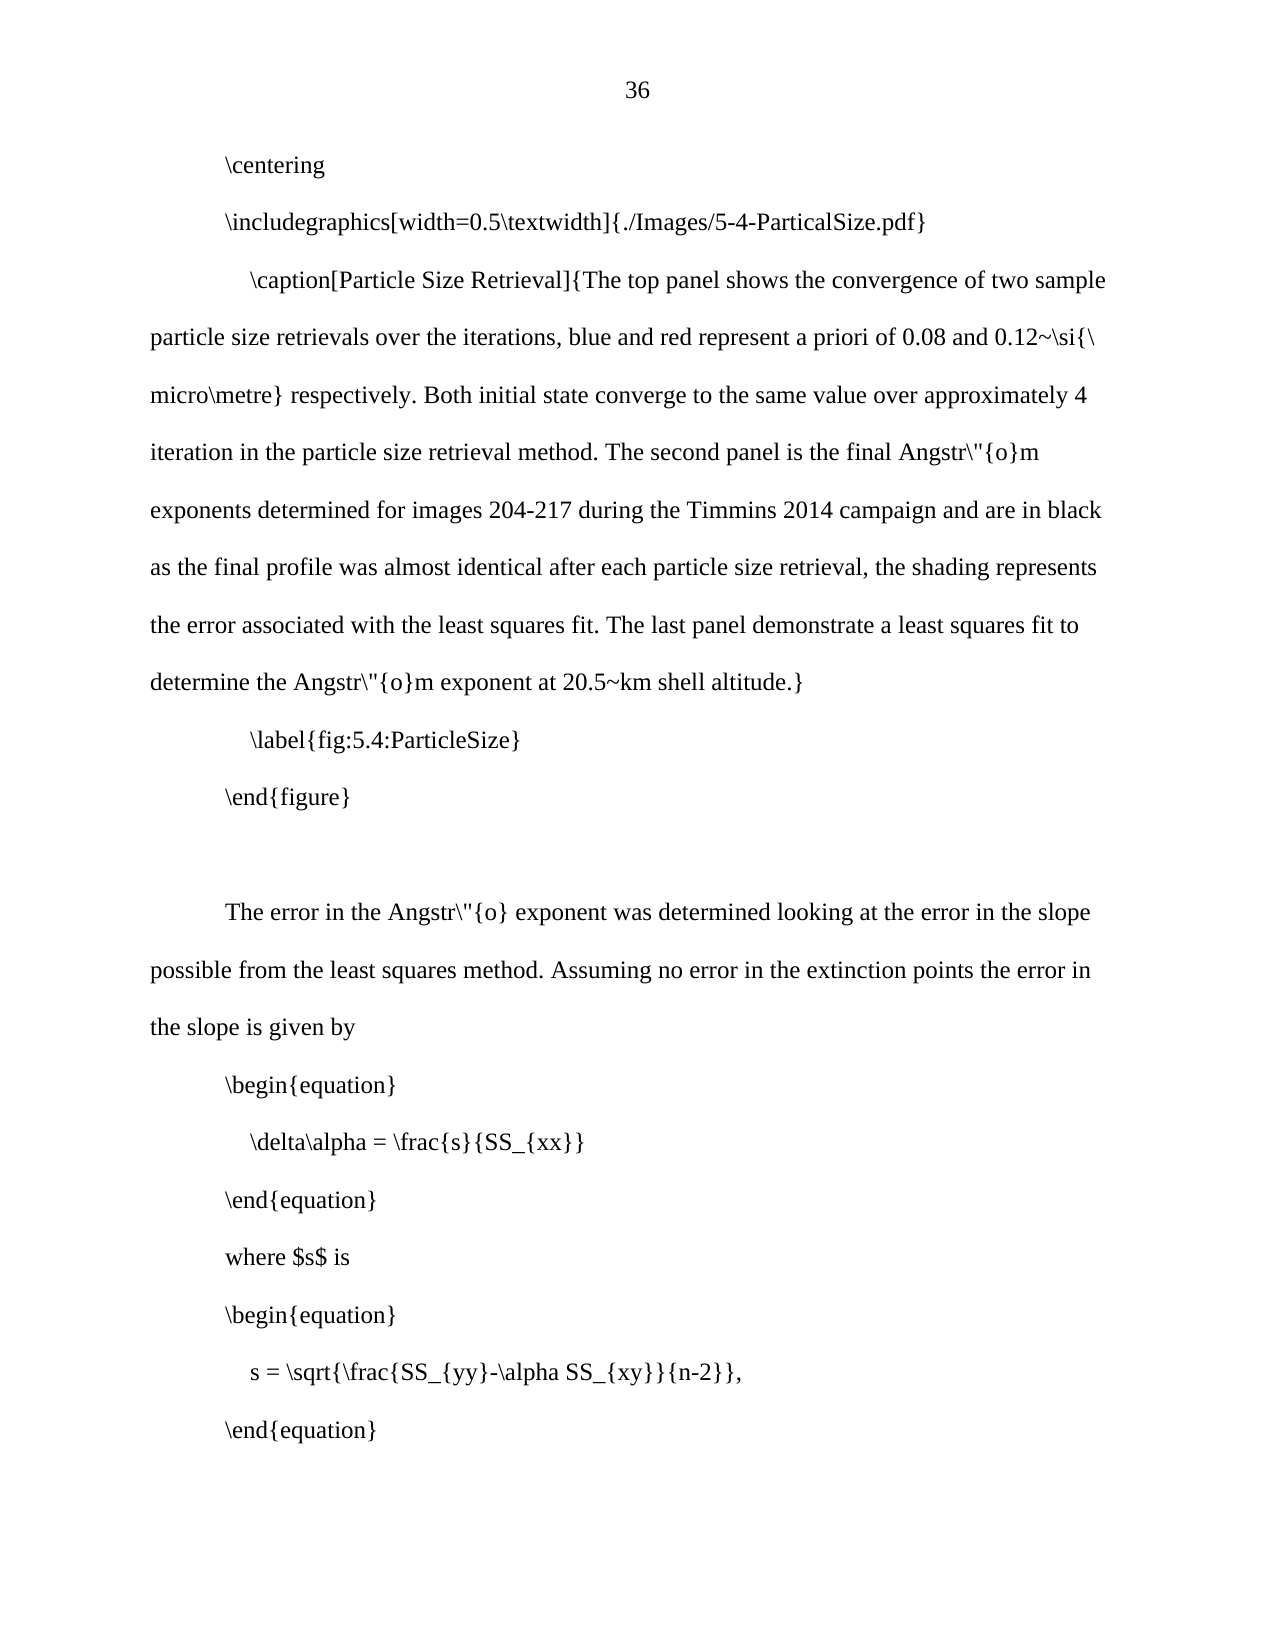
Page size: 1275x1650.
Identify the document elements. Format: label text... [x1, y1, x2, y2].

text \end{equation} [150, 1185, 1125, 1214]
text \begin{equation} [150, 1300, 1125, 1329]
text \caption[Particle Size Retrieval]{The top panel shows the convergence of two sample particle size retrievals over the iterations, blue and red represent a priori of 0.08 and 0.12~\si{\micro\metre} respectively. Both initial state converge to the same value over approximately 4 iteration in the particle size retrieval method. The second panel is the final Angstr\"{o}m exponents determined for images 204-217 during the Timmins 2014 campaign and are in black as the final profile was almost identical after each particle size retrieval, the shading represents the error associated with the least squares fit. The last panel demonstrate a least squares fit to determine the Angstr\"{o}m exponent at 20.5~km shell altitude.} [150, 265, 1125, 696]
text \end{equation} [150, 1415, 1125, 1444]
text The error in the Angstr\"{o} exponent was determined looking at the error in the slope possible from the least squares method. Assuming no error in the extinction points the error in the slope is given by [150, 897, 1125, 1041]
text \begin{equation} [150, 1070, 1125, 1099]
text \centering [150, 150, 1125, 179]
text s = \sqrt{\frac{SS_{yy}-\alpha SS_{xy}}{n-2}}, [150, 1357, 1125, 1386]
text where $s$ is [150, 1242, 1125, 1271]
text \label{fig:5.4:ParticleSize} [150, 725, 1125, 754]
text \includegraphics[width=0.5\textwidth]{./Images/5-4-ParticalSize.pdf} [150, 207, 1125, 236]
text \end{figure} [150, 782, 1125, 811]
text \delta\alpha = \frac{s}{SS_{xx}} [150, 1127, 1125, 1156]
